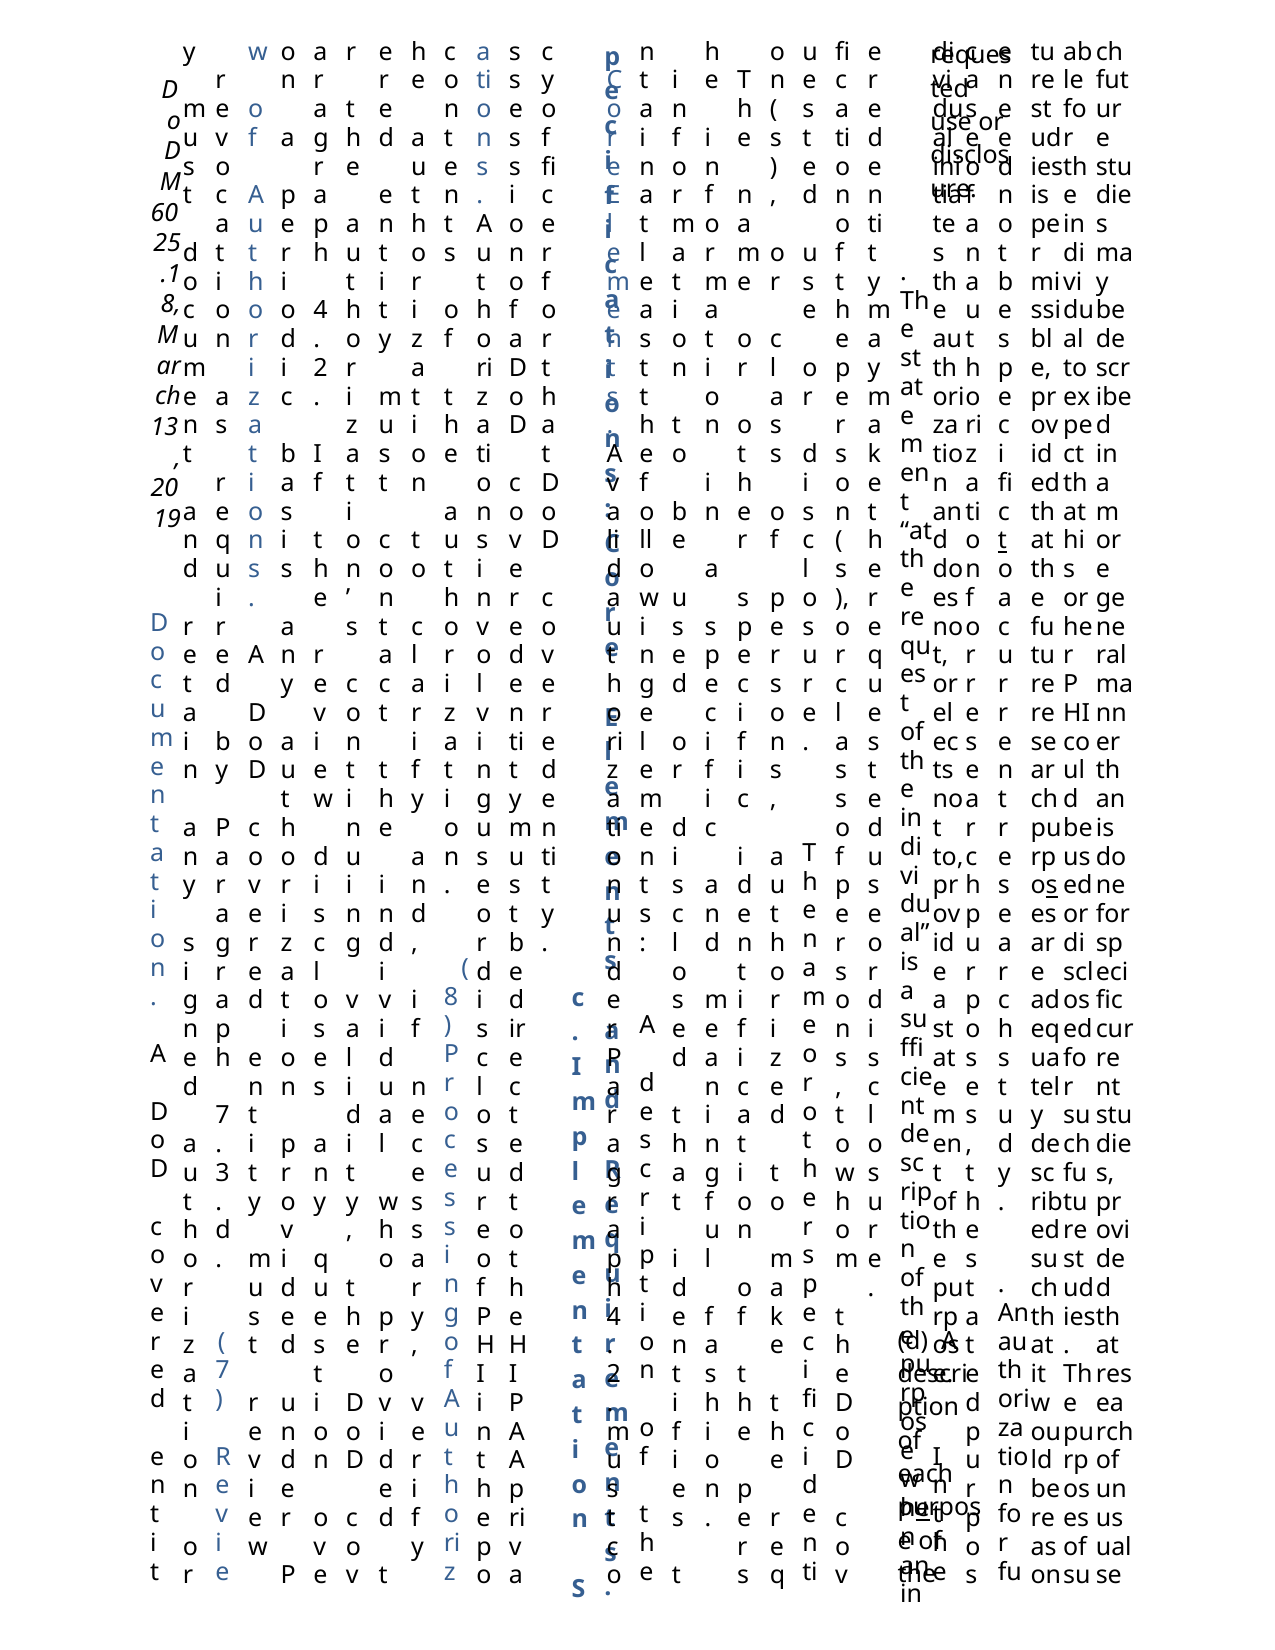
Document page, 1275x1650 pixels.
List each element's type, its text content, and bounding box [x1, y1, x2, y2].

text (1) Core Elements. A valid authorization under Paragraph 4.2. must contain at least the following elements: [639, 37, 657, 957]
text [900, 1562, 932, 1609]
text (c) The name or other specific identification of the person(s), or class of persons, to whom the DoD covered entity may make the requested use or disclosure. [867, 37, 885, 1302]
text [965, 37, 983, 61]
text DoDM 6025.18, March 13, 2019 [150, 74, 181, 533]
text (8) Processing of Authorizations. Authorizations involving use or disclosure of PHI in the possession of a DoD covered entity must be directed to the HIPAA privacy officer for that DoD covered entity. [541, 37, 559, 957]
text 2. In the case of an authorization for research purposes, the stated purpose need not be specific to a current research study. [965, 58, 983, 1589]
text (8) Processing of Authorizations. Authorizations involving use or disclosure of PHI in the possession of a DoD covered entity must be directed to the HIPAA privacy officer for that DoD covered entity. [476, 37, 494, 1589]
text (c) The name or other specific identification of the person(s), or class of persons, to whom the DoD covered entity may make the requested use or disclosure. [802, 809, 820, 1586]
text (1) Core Elements. A valid authorization under Paragraph 4.2. must contain at least the following elements: [606, 37, 624, 818]
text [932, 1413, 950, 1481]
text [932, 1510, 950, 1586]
text 2. In the case of an authorization for research purposes, the stated purpose need not be specific to a current research study. [998, 37, 1015, 1216]
text (c) The name or other specific identification of the person(s), or class of persons, to whom the DoD covered entity may make the requested use or disclosure. [835, 37, 852, 1589]
text (1) Core Elements. A valid authorization under Paragraph 4.2. must contain at least the following elements: [606, 819, 624, 1409]
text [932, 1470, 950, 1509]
text (8) Processing of Authorizations. Authorizations involving use or disclosure of PHI in the possession of a DoD covered entity must be directed to the HIPAA privacy officer for that DoD covered entity. [509, 37, 526, 1589]
text 1. The statement “at the request of the individual” is a sufficient description of the purpose when an individual initiates the authorization and does not, or elects not to, provide a statement of the purpose. [900, 37, 965, 1569]
